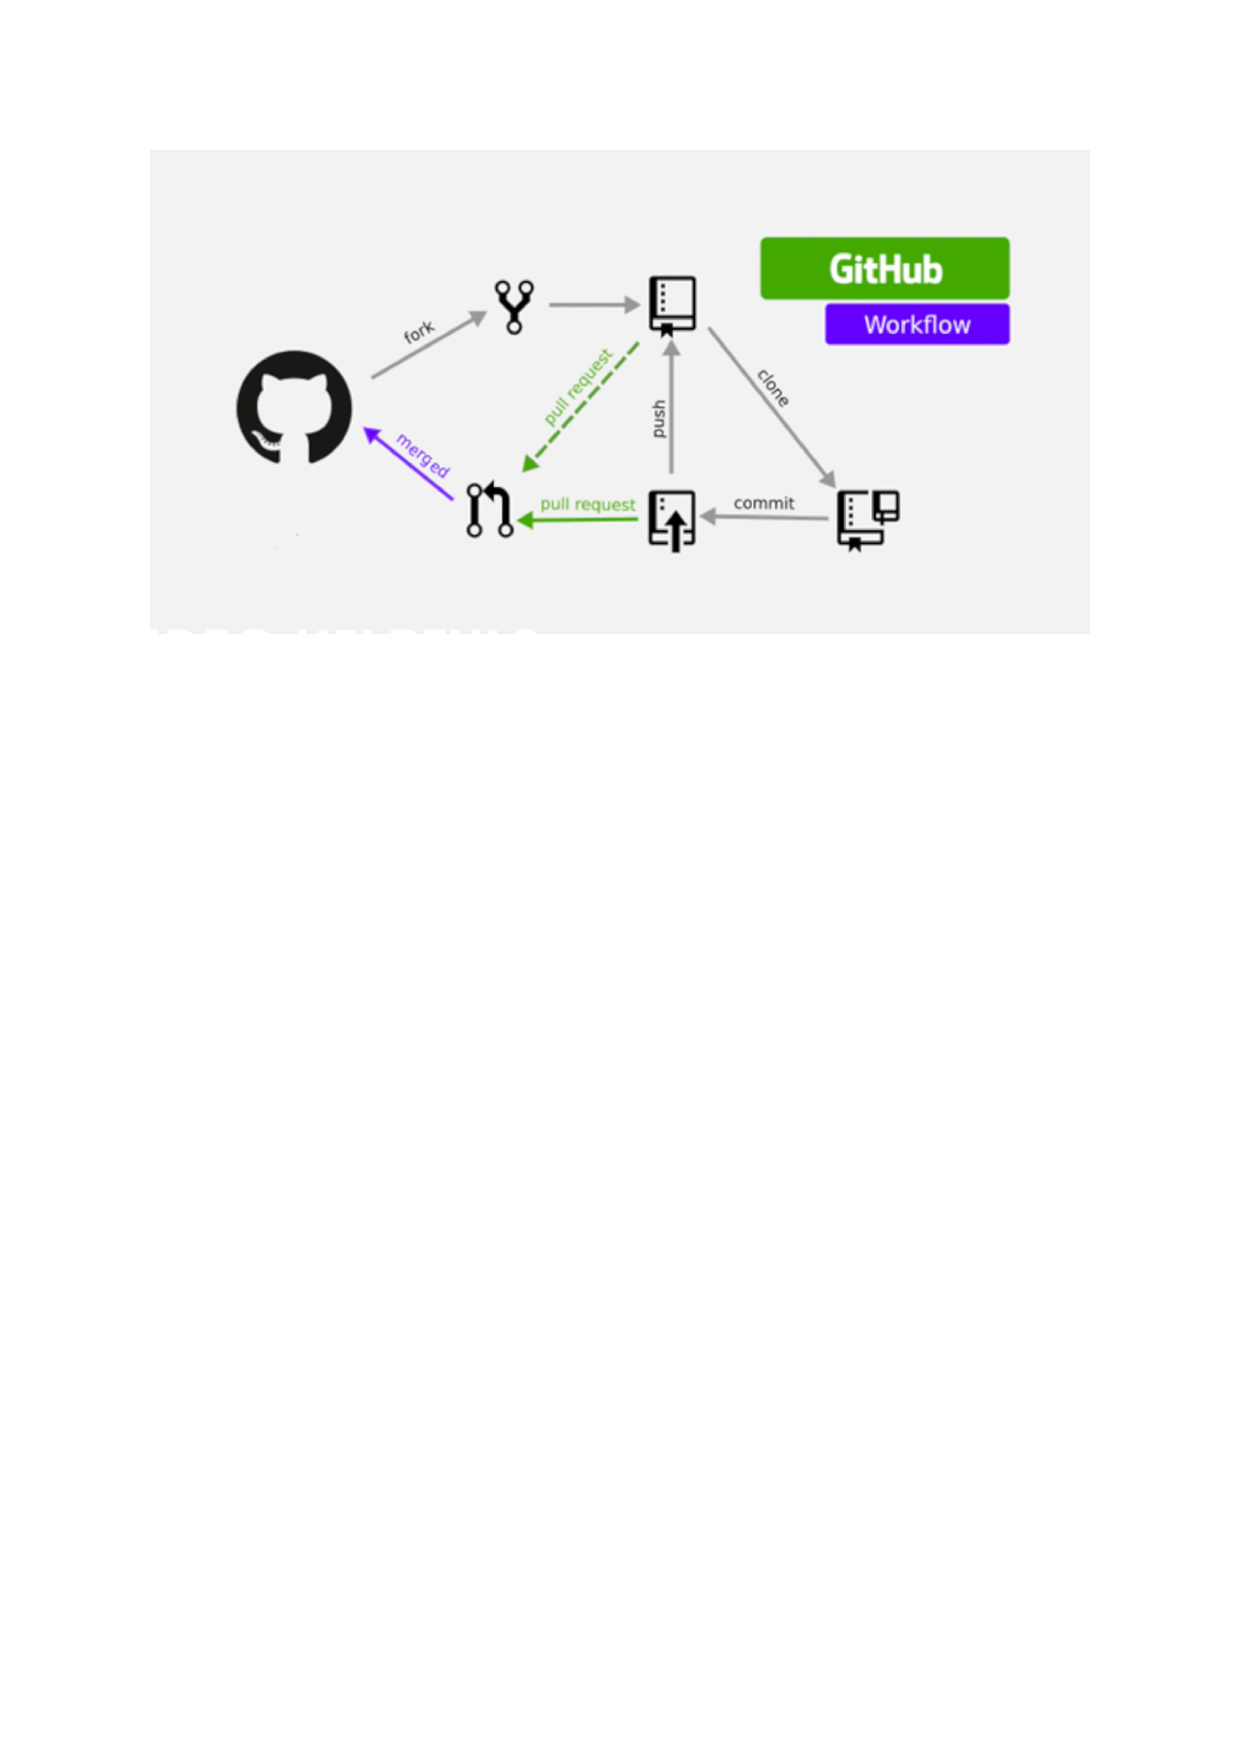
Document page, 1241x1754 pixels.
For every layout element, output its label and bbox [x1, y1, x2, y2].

picture [150, 150, 1091, 634]
